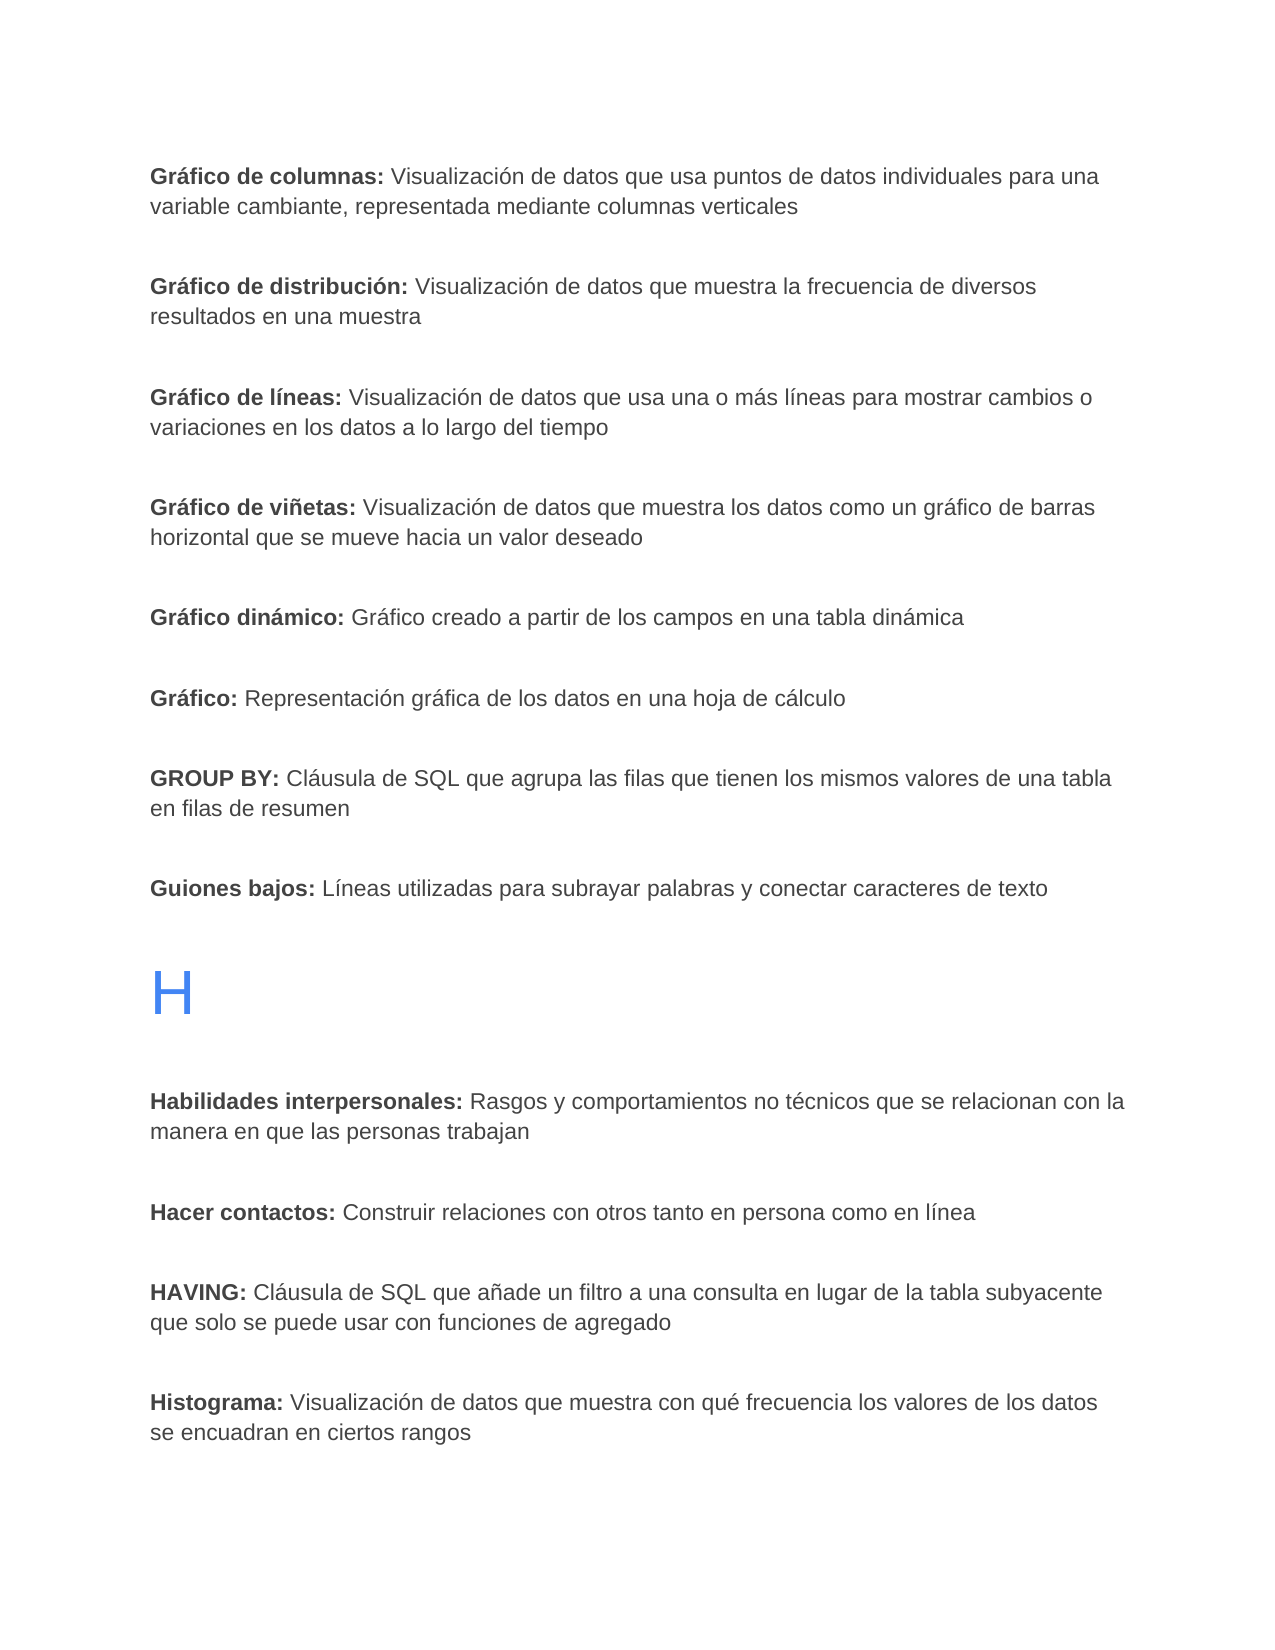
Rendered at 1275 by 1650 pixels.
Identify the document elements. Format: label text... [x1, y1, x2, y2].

text HAVING: Cláusula de SQL que añade un filtro a una consulta en lugar de la tabla subyacente que solo se puede usar con funciones de agregado [150, 1279, 1125, 1335]
text Histograma: Visualización de datos que muestra con qué frecuencia los valores de los datos se encuadran en ciertos rangos [150, 1389, 1125, 1446]
text Guiones bajos: Líneas utilizadas para subrayar palabras y conectar caracteres de texto [150, 875, 1125, 902]
text GROUP BY: Cláusula de SQL que agrupa las filas que tienen los mismos valores de una tabla en filas de resumen [150, 765, 1125, 821]
text H [150, 955, 1125, 1027]
text Gráfico: Representación gráfica de los datos en una hoja de cálculo [150, 684, 1125, 711]
text Gráfico de viñetas: Visualización de datos que muestra los datos como un gráfico de barras horizontal que se mueve hacia un valor deseado [150, 494, 1125, 551]
text Gráfico dinámico: Gráfico creado a partir de los campos en una tabla dinámica [150, 604, 1125, 631]
text Gráfico de distribución: Visualización de datos que muestra la frecuencia de diversos resultados en una muestra [150, 273, 1125, 330]
text Gráfico de columnas: Visualización de datos que usa puntos de datos individuales para una variable cambiante, representada mediante columnas verticales [150, 163, 1125, 219]
text Hacer contactos: Construir relaciones con otros tanto en persona como en línea [150, 1198, 1125, 1225]
text Habilidades interpersonales: Rasgos y comportamientos no técnicos que se relacionan con la manera en que las personas trabajan [150, 1088, 1125, 1144]
text Gráfico de líneas: Visualización de datos que usa una o más líneas para mostrar cambios o variaciones en los datos a lo largo del tiempo [150, 383, 1125, 440]
